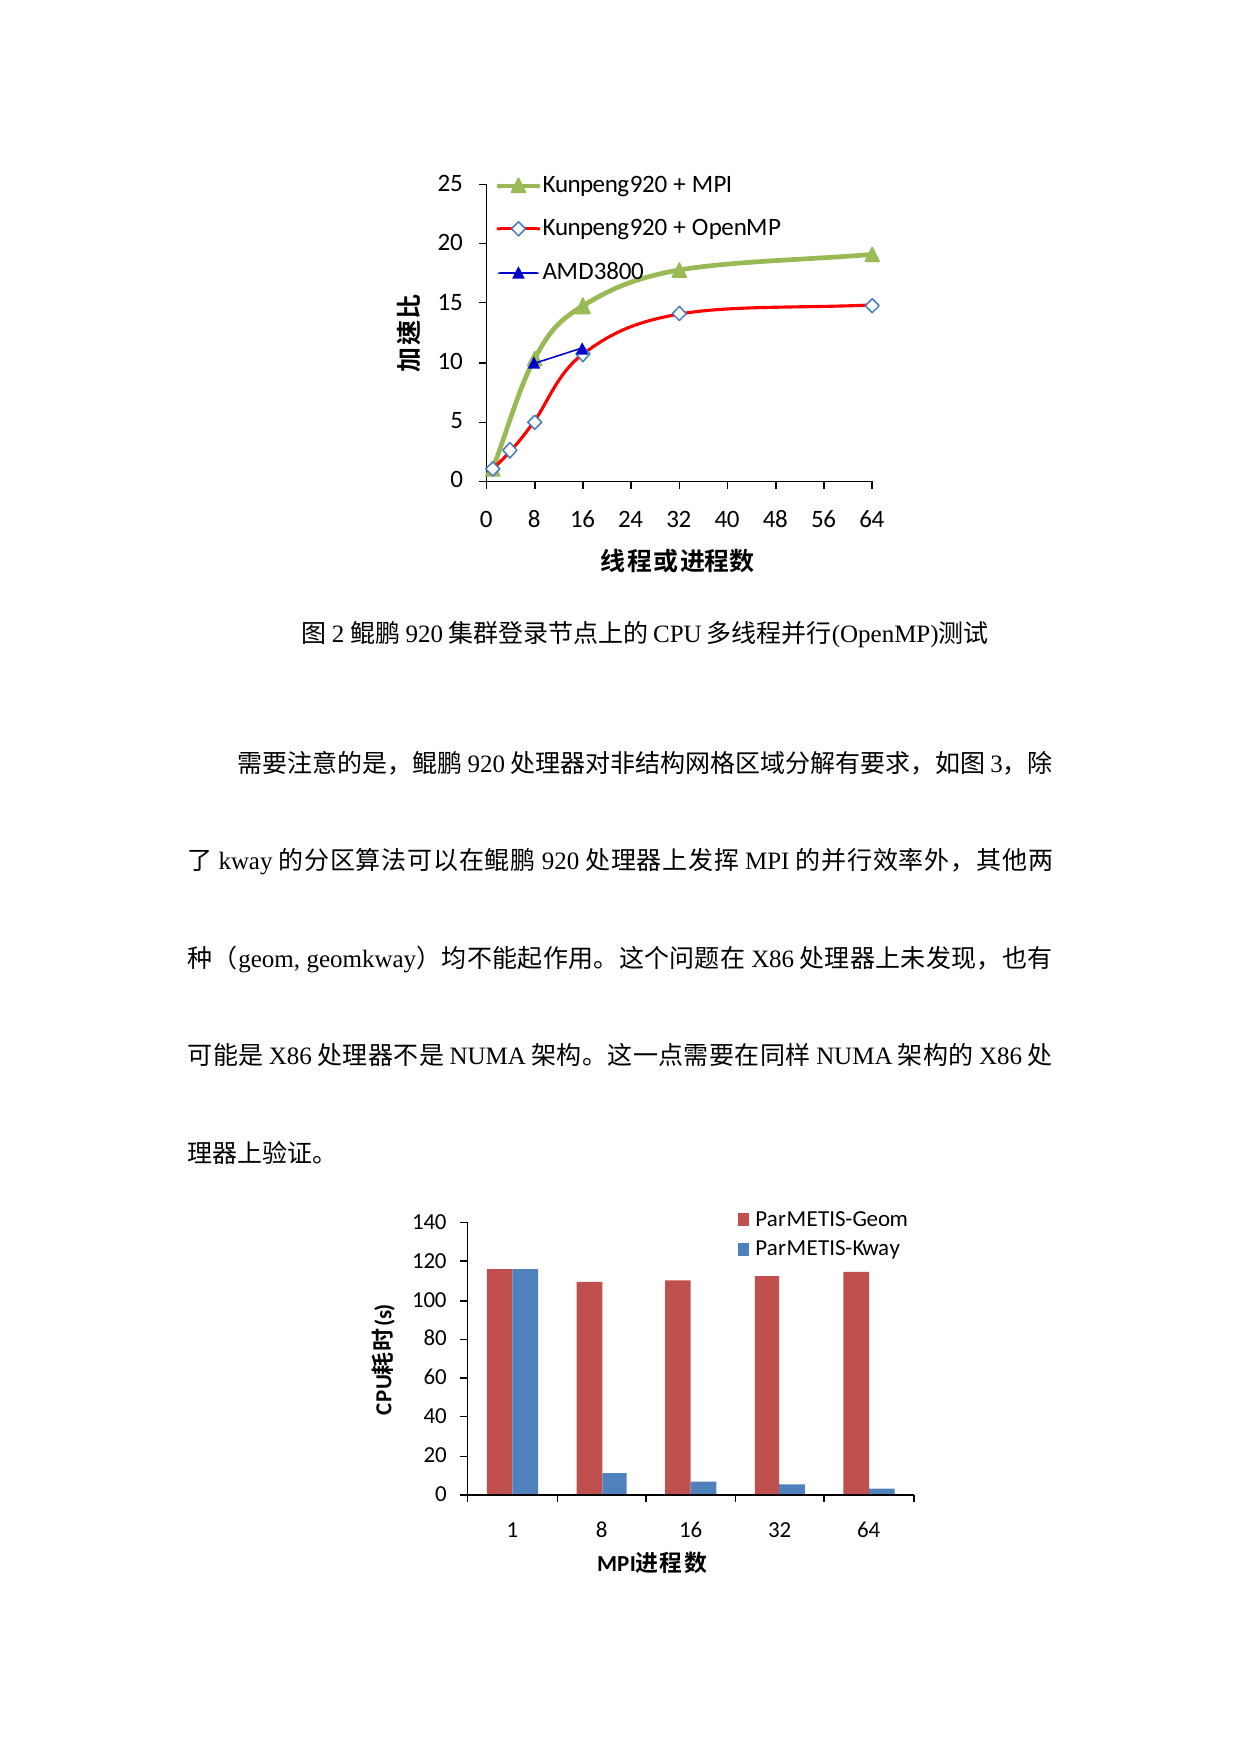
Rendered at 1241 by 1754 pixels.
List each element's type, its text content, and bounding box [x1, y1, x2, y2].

text 图2 鲲鹏920集群登录节点上的CPU多线程并行(OpenMP)测试 [187, 599, 1053, 664]
text 需要注意的是，鲲鹏920处理器对非结构网格区域分解有要求，如图3，除了kway的分区算法可以在鲲鹏920处理器上发挥MPI的并行效率外，其他两种（geom, geomkway）均不能起作用。这个问题在X86处理器上未发现，也有可能是X86处理器不是NUMA架构。这一点需要在同样NUMA架构的X86处理器上验证。 [187, 729, 1053, 1184]
